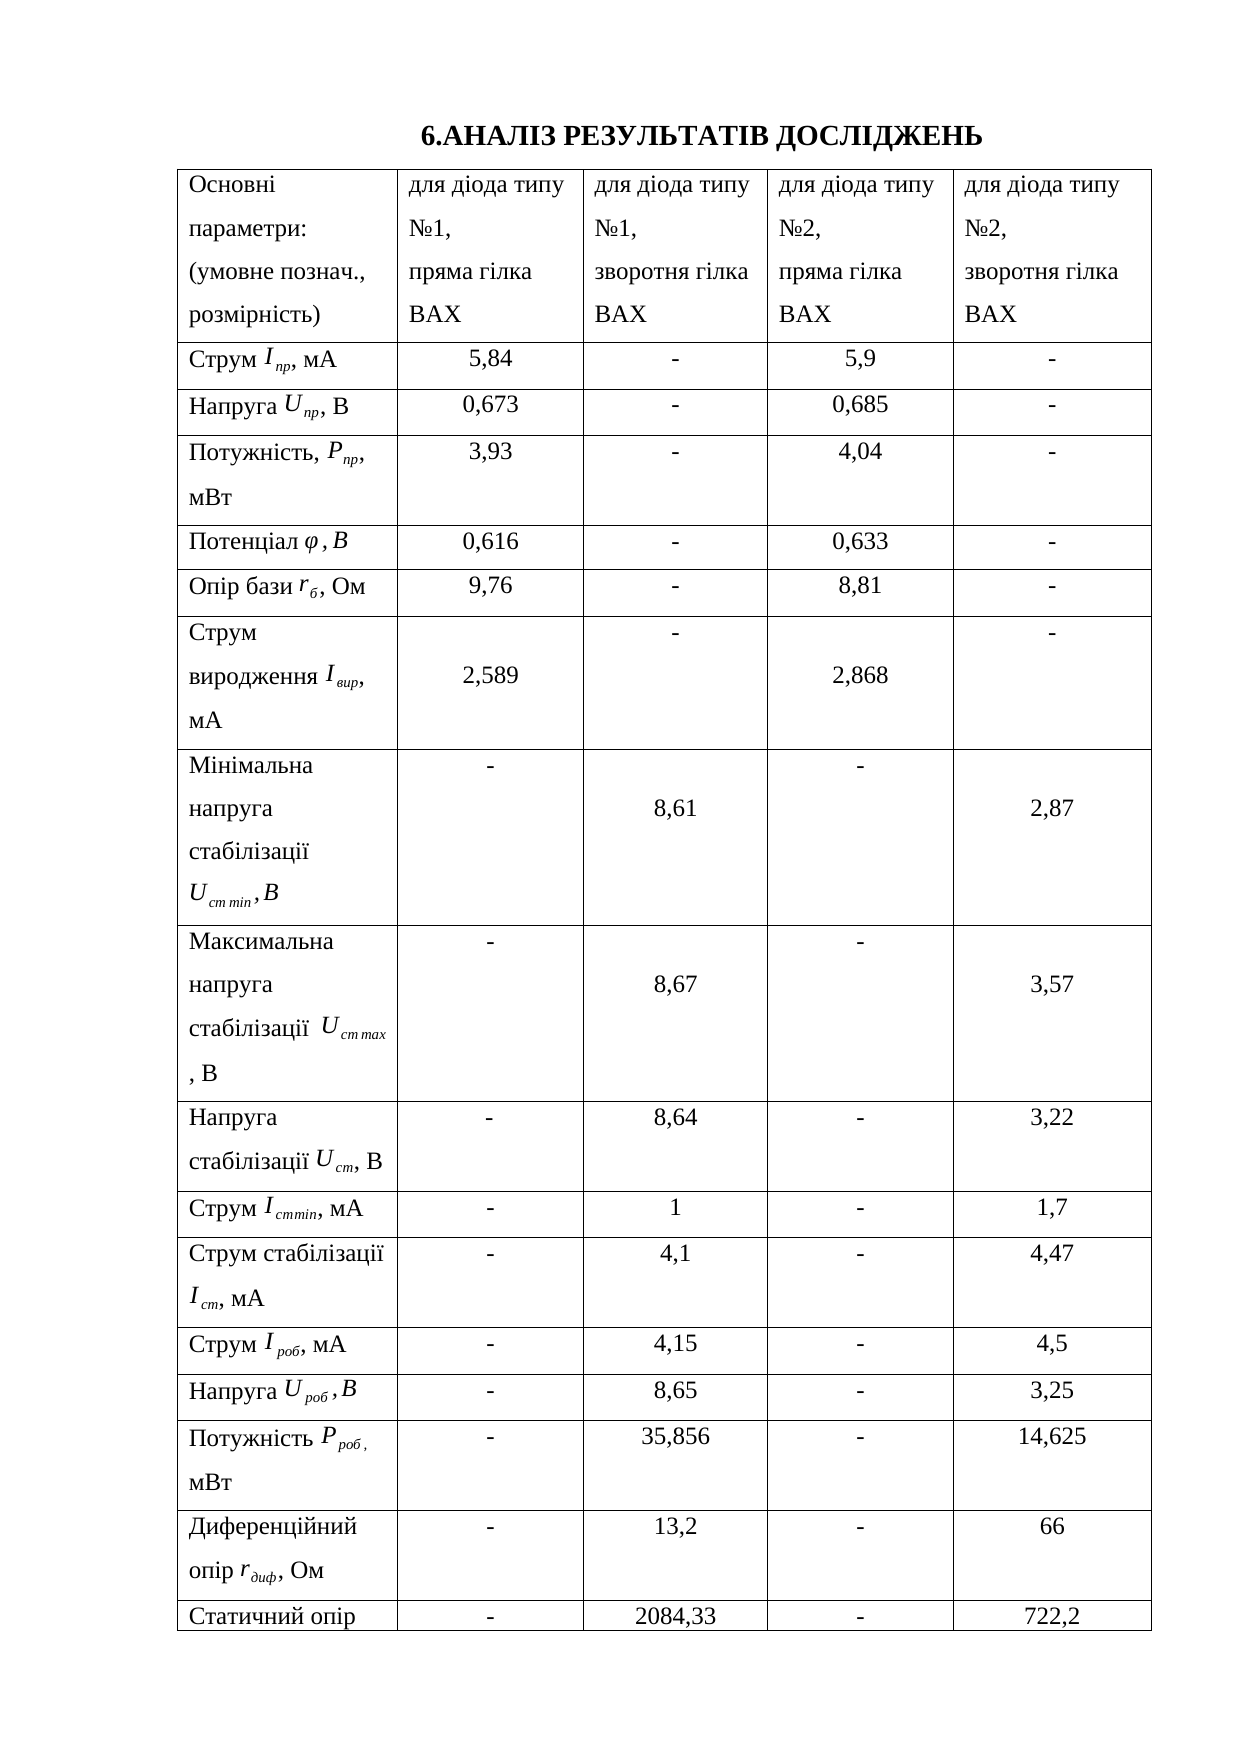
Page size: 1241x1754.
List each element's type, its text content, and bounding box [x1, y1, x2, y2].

table_cell 66 [954, 1511, 1151, 1600]
table_cell - [398, 1375, 583, 1420]
table_cell 0,633 [768, 526, 953, 569]
table_cell 4,47 [954, 1238, 1151, 1327]
table_cell - [768, 1511, 953, 1600]
table_cell - [768, 1601, 953, 1630]
table_cell Статичний опір , Ом [178, 1601, 397, 1630]
table_cell 8,61 [584, 750, 767, 925]
table_cell 13,2 [584, 1511, 767, 1600]
table_cell - [584, 526, 767, 569]
table_header для діода типу №1, зворотня гілка ВАХ [584, 170, 767, 342]
table_cell 0,673 [398, 390, 583, 435]
table_cell 5,9 [768, 343, 953, 388]
table_cell - [768, 926, 953, 1101]
table_cell 35,856 [584, 1421, 767, 1510]
table_cell - [768, 1192, 953, 1237]
table_header для діода типу №2, пряма гілка ВАХ [768, 170, 953, 342]
table_cell - [954, 617, 1151, 749]
table_cell Опір бази , Ом [178, 570, 397, 616]
table_cell 8,67 [584, 926, 767, 1101]
table_cell - [398, 1601, 583, 1630]
table_cell 2084,33 [584, 1601, 767, 1630]
table_cell Напруга [178, 1375, 397, 1420]
table_cell - [398, 1192, 583, 1237]
table_cell Напруга , В [178, 390, 397, 435]
table_cell Потенціал [178, 526, 397, 569]
table_cell Струм , мА [178, 343, 397, 388]
table_cell 722,2 [954, 1601, 1151, 1630]
table_cell 2,87 [954, 750, 1151, 925]
table_cell Потужність, , мВт [178, 436, 397, 525]
table_cell - [398, 1421, 583, 1510]
table_cell 8,64 [584, 1102, 767, 1191]
table_cell 0,685 [768, 390, 953, 435]
table_cell 4,15 [584, 1328, 767, 1374]
table_cell - [954, 570, 1151, 616]
table_cell - [954, 343, 1151, 388]
table_cell 1,7 [954, 1192, 1151, 1237]
table_cell 4,1 [584, 1238, 767, 1327]
table_cell - [768, 1238, 953, 1327]
table_cell - [398, 750, 583, 925]
table_cell Струм виродження , мА [178, 617, 397, 749]
table_cell Напруга стабілізації , В [178, 1102, 397, 1191]
table_cell - [768, 750, 953, 925]
table_cell 1 [584, 1192, 767, 1237]
table_cell Струм , мА [178, 1328, 397, 1374]
table_cell Потужність мВт [178, 1421, 397, 1510]
table_cell 3,57 [954, 926, 1151, 1101]
table_cell 5,84 [398, 343, 583, 388]
table_cell 8,81 [768, 570, 953, 616]
table_cell - [398, 926, 583, 1101]
table_cell - [584, 617, 767, 749]
table_cell - [954, 526, 1151, 569]
table_cell - [398, 1238, 583, 1327]
table_cell Мінімальна напруга стабілізації [178, 750, 397, 925]
table_cell 4,5 [954, 1328, 1151, 1374]
table_cell - [768, 1421, 953, 1510]
table_cell - [584, 390, 767, 435]
table_cell - [398, 1328, 583, 1374]
table_cell - [398, 1511, 583, 1600]
table_cell 3,22 [954, 1102, 1151, 1191]
list 6.АНАЛІЗ РЕЗУЛЬТАТІВ ДОСЛІДЖЕНЬ [252, 118, 1152, 152]
table_cell Струм стабілізації , мА [178, 1238, 397, 1327]
table_cell Максимальна напруга стабілізації , В [178, 926, 397, 1101]
table_cell Диференційний опір , Ом [178, 1511, 397, 1600]
table_cell - [954, 390, 1151, 435]
table_cell 8,65 [584, 1375, 767, 1420]
table_header Основні параметри: (умовне познач., розмірність) [178, 170, 397, 342]
table_cell 0,616 [398, 526, 583, 569]
table_cell Струм , мА [178, 1192, 397, 1237]
table_cell 14,625 [954, 1421, 1151, 1510]
table_header для діода типу №1, пряма гілка ВАХ [398, 170, 583, 342]
table_cell 4,04 [768, 436, 953, 525]
table_cell - [768, 1102, 953, 1191]
table_cell - [768, 1328, 953, 1374]
table_cell - [584, 343, 767, 388]
table_cell - [584, 570, 767, 616]
table_cell 3,93 [398, 436, 583, 525]
table_cell 2,868 [768, 617, 953, 749]
table_cell 2,589 [398, 617, 583, 749]
table_cell - [954, 436, 1151, 525]
table_header для діода типу №2, зворотня гілка ВАХ [954, 170, 1151, 342]
table_cell 3,25 [954, 1375, 1151, 1420]
table_cell 9,76 [398, 570, 583, 616]
table_cell - [398, 1102, 583, 1191]
table_cell - [768, 1375, 953, 1420]
table_cell - [584, 436, 767, 525]
